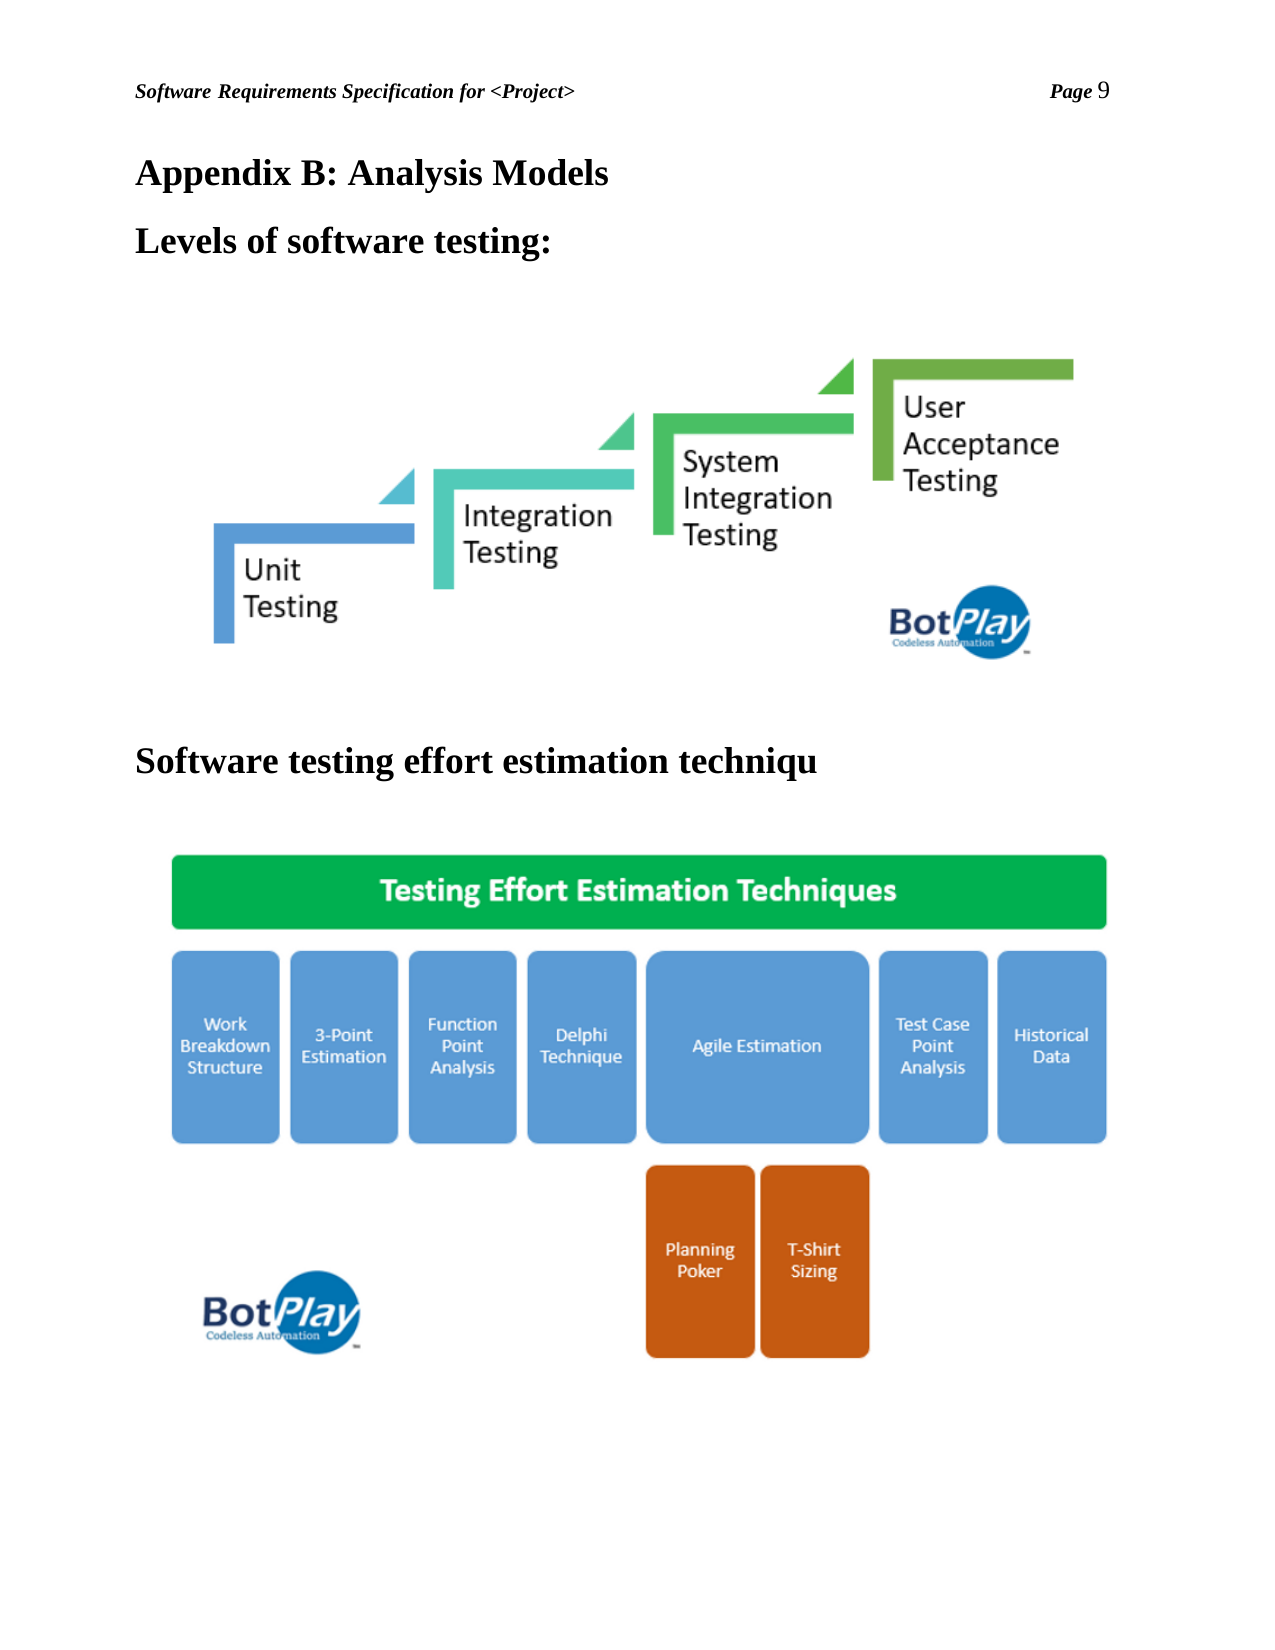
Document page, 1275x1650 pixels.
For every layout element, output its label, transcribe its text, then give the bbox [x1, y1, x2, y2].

text Levels of software testing: [135, 218, 1140, 261]
picture [135, 286, 1140, 739]
text Software testing effort estimation techniqu [135, 739, 1140, 781]
text Appendix B: Analysis Models [135, 150, 1140, 193]
picture [135, 806, 1140, 1421]
